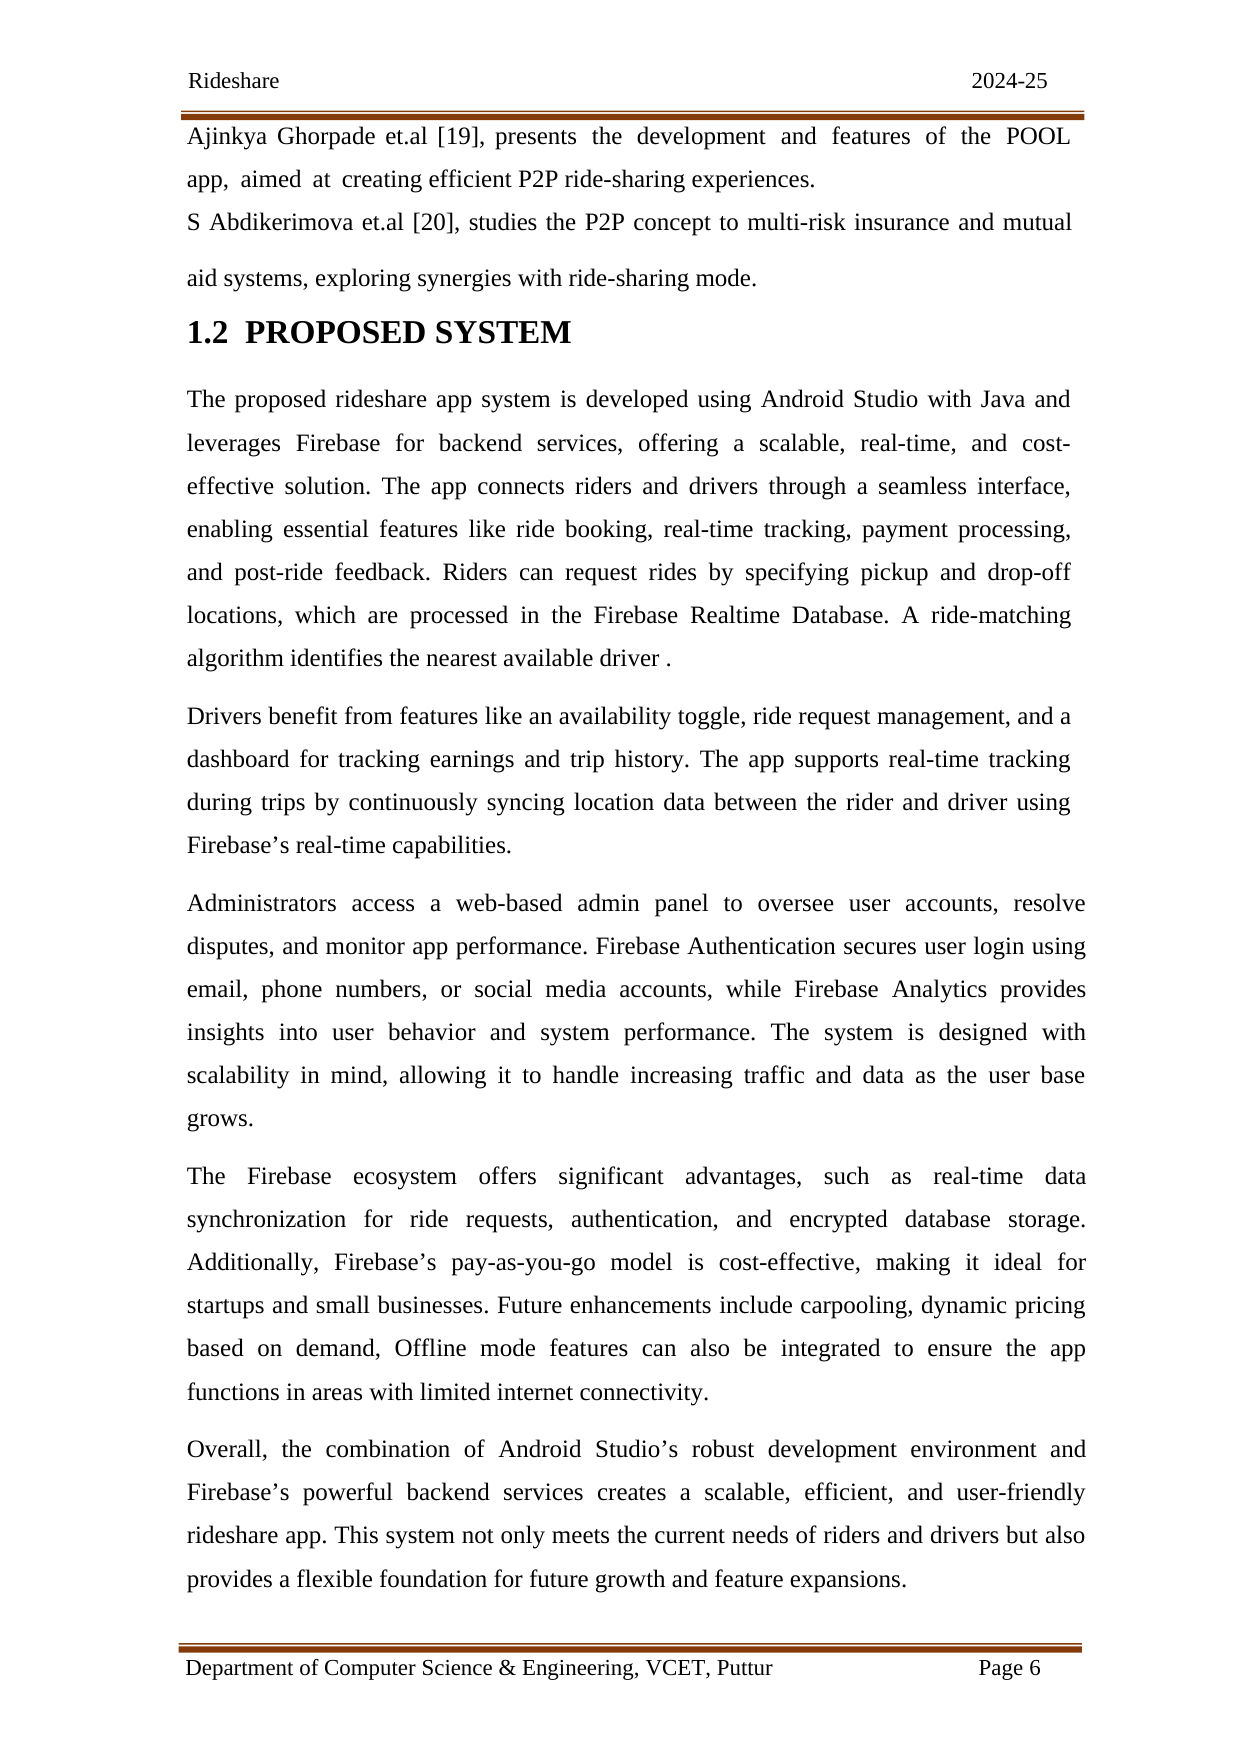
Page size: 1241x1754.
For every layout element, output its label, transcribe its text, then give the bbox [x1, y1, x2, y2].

text Ajinkya Ghorpade et.al [19], presents the development and features of the POOL app, aimed at creating efficient P2P ride-sharing experiences. [187, 121, 1072, 193]
text Overall, the combination of Android Studio’s robust development environment and Firebase’s powerful backend services creates a scalable, efficient, and user-friendly rideshare app. This system not only meets the current needs of riders and drivers but also provides a flexible foundation for future growth and feature expansions. [187, 1434, 1087, 1592]
text Administrators access a web-based admin panel to oversee user accounts, resolve disputes, and monitor app performance. Firebase Authentication secures user login using email, phone numbers, or social media accounts, while Firebase Analytics provides insights into user behavior and system performance. The system is designed with scalability in mind, allowing it to handle increasing traffic and data as the user base grows. [187, 888, 1087, 1132]
text The proposed rideshare app system is developed using Android Studio with Java and leverages Firebase for backend services, offering a scalable, real-time, and cost-effective solution. The app connects riders and drivers through a seamless interface, enabling essential features like ride booking, real-time tracking, payment processing, and post-ride feedback. Riders can request rides by specifying pickup and drop-off locations, which are processed in the Firebase Realtime Database. A ride-matching algorithm identifies the nearest available driver . [187, 384, 1072, 672]
text S Abdikerimova et.al [20], studies the P2P concept to multi-risk insurance and mutual aid systems, exploring synergies with ride-sharing mode. [187, 207, 1072, 293]
text Drivers benefit from features like an availability toggle, ride request management, and a dashboard for tracking earnings and trip history. The app supports real-time tracking during trips by continuously syncing location data between the rider and driver using Firebase’s real-time capabilities. [187, 701, 1072, 859]
text 1.2 PROPOSED SYSTEM [187, 312, 1072, 351]
text The Firebase ecosystem offers significant advantages, such as real-time data synchronization for ride requests, authentication, and encrypted database storage. Additionally, Firebase’s pay-as-you-go model is cost-effective, making it ideal for startups and small businesses. Future enhancements include carpooling, dynamic pricing based on demand, Offline mode features can also be integrated to ensure the app functions in areas with limited internet connectivity. [187, 1161, 1087, 1405]
